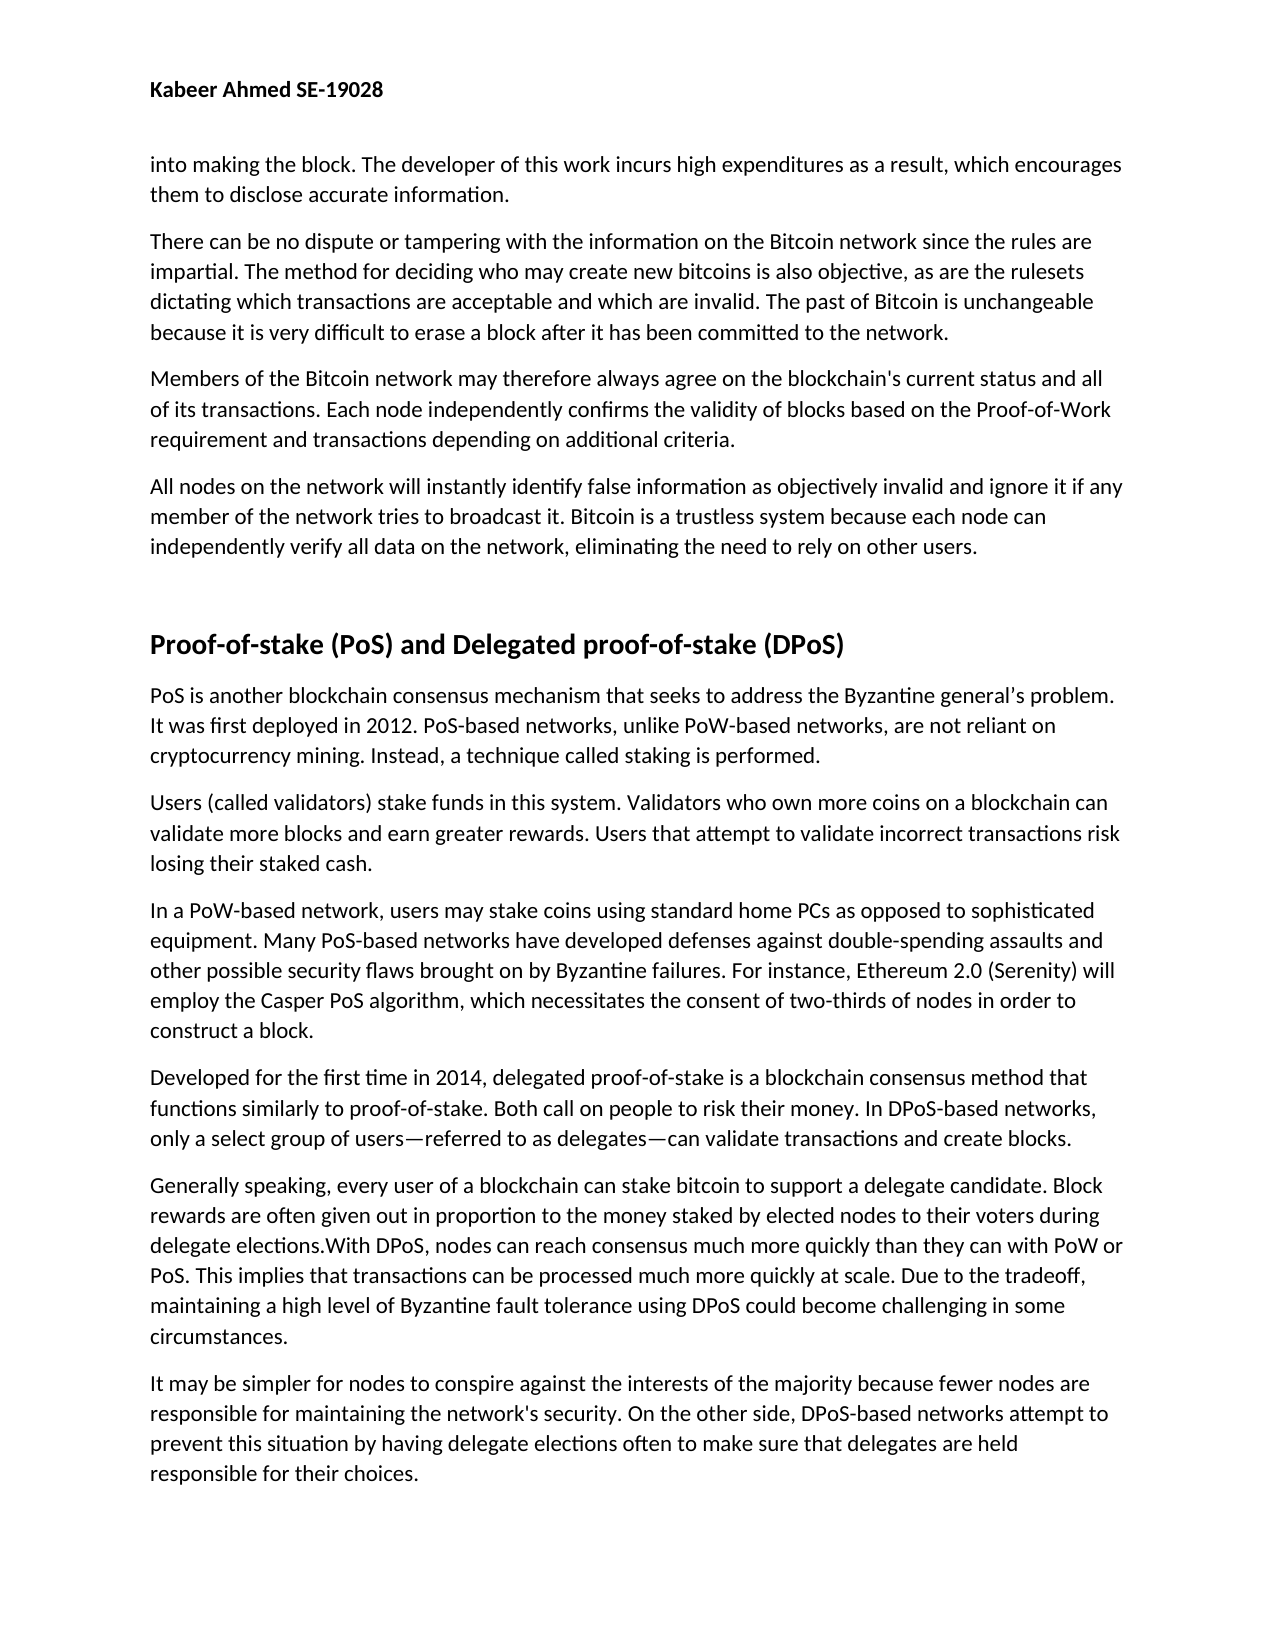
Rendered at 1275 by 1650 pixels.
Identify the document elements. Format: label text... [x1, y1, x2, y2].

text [150, 150, 1125, 208]
text There can be no dispute or tampering with the information on the Bitcoin network since the rules are impartial. The method for deciding who may create new bitcoins is also objective, as are the rulesets dictating which transactions are acceptable and which are invalid. The past of Bitcoin is unchangeable because it is very difficult to erase a block after it has been committed to the network. [150, 227, 1125, 346]
text Proof-of-stake (PoS) and Delegated proof-of-stake (DPoS) [150, 626, 1125, 662]
text Users (called validators) stake funds in this system. Validators who own more coins on a blockchain can validate more blocks and earn greater rewards. Users that attempt to validate incorrect transactions risk losing their staked cash. [150, 788, 1125, 877]
text In a PoW-based network, users may stake coins using standard home PCs as opposed to sophisticated equipment. Many PoS-based networks have developed defenses against double-spending assaults and other possible security flaws brought on by Byzantine failures. For instance, Ethereum 2.0 (Serenity) will employ the Casper PoS algorithm, which necessitates the consent of two-thirds of nodes in order to construct a block. [150, 896, 1125, 1044]
text Developed for the first time in 2014, delegated proof-of-stake is a blockchain consensus method that functions similarly to proof-of-stake. Both call on people to risk their money. In DPoS-based networks, only a select group of users—referred to as delegates—can validate transactions and create blocks. [150, 1063, 1125, 1152]
text All nodes on the network will instantly identify false information as objectively invalid and ignore it if any member of the network tries to broadcast it. Bitcoin is a trustless system because each node can independently verify all data on the network, eliminating the need to rely on other users. [150, 472, 1125, 560]
text PoS is another blockchain consensus mechanism that seeks to address the Byzantine general’s problem. It was first deployed in 2012. PoS-based networks, unlike PoW-based networks, are not reliant on cryptocurrency mining. Instead, a technique called staking is performed. [150, 681, 1125, 769]
text It may be simpler for nodes to conspire against the interests of the majority because fewer nodes are responsible for maintaining the network's security. On the other side, DPoS-based networks attempt to prevent this situation by having delegate elections often to make sure that delegates are held responsible for their choices. [150, 1369, 1125, 1487]
text Generally speaking, every user of a blockchain can stake bitcoin to support a delegate candidate. Block rewards are often given out in proportion to the money staked by elected nodes to their voters during delegate elections.With DPoS, nodes can reach consensus much more quickly than they can with PoW or PoS. This implies that transactions can be processed much more quickly at scale. Due to the tradeoff, maintaining a high level of Byzantine fault tolerance using DPoS could become challenging in some circumstances. [150, 1171, 1125, 1350]
text Members of the Bitcoin network may therefore always agree on the blockchain's current status and all of its transactions. Each node independently confirms the validity of blocks based on the Proof-of-Work requirement and transactions depending on additional criteria. [150, 364, 1125, 453]
